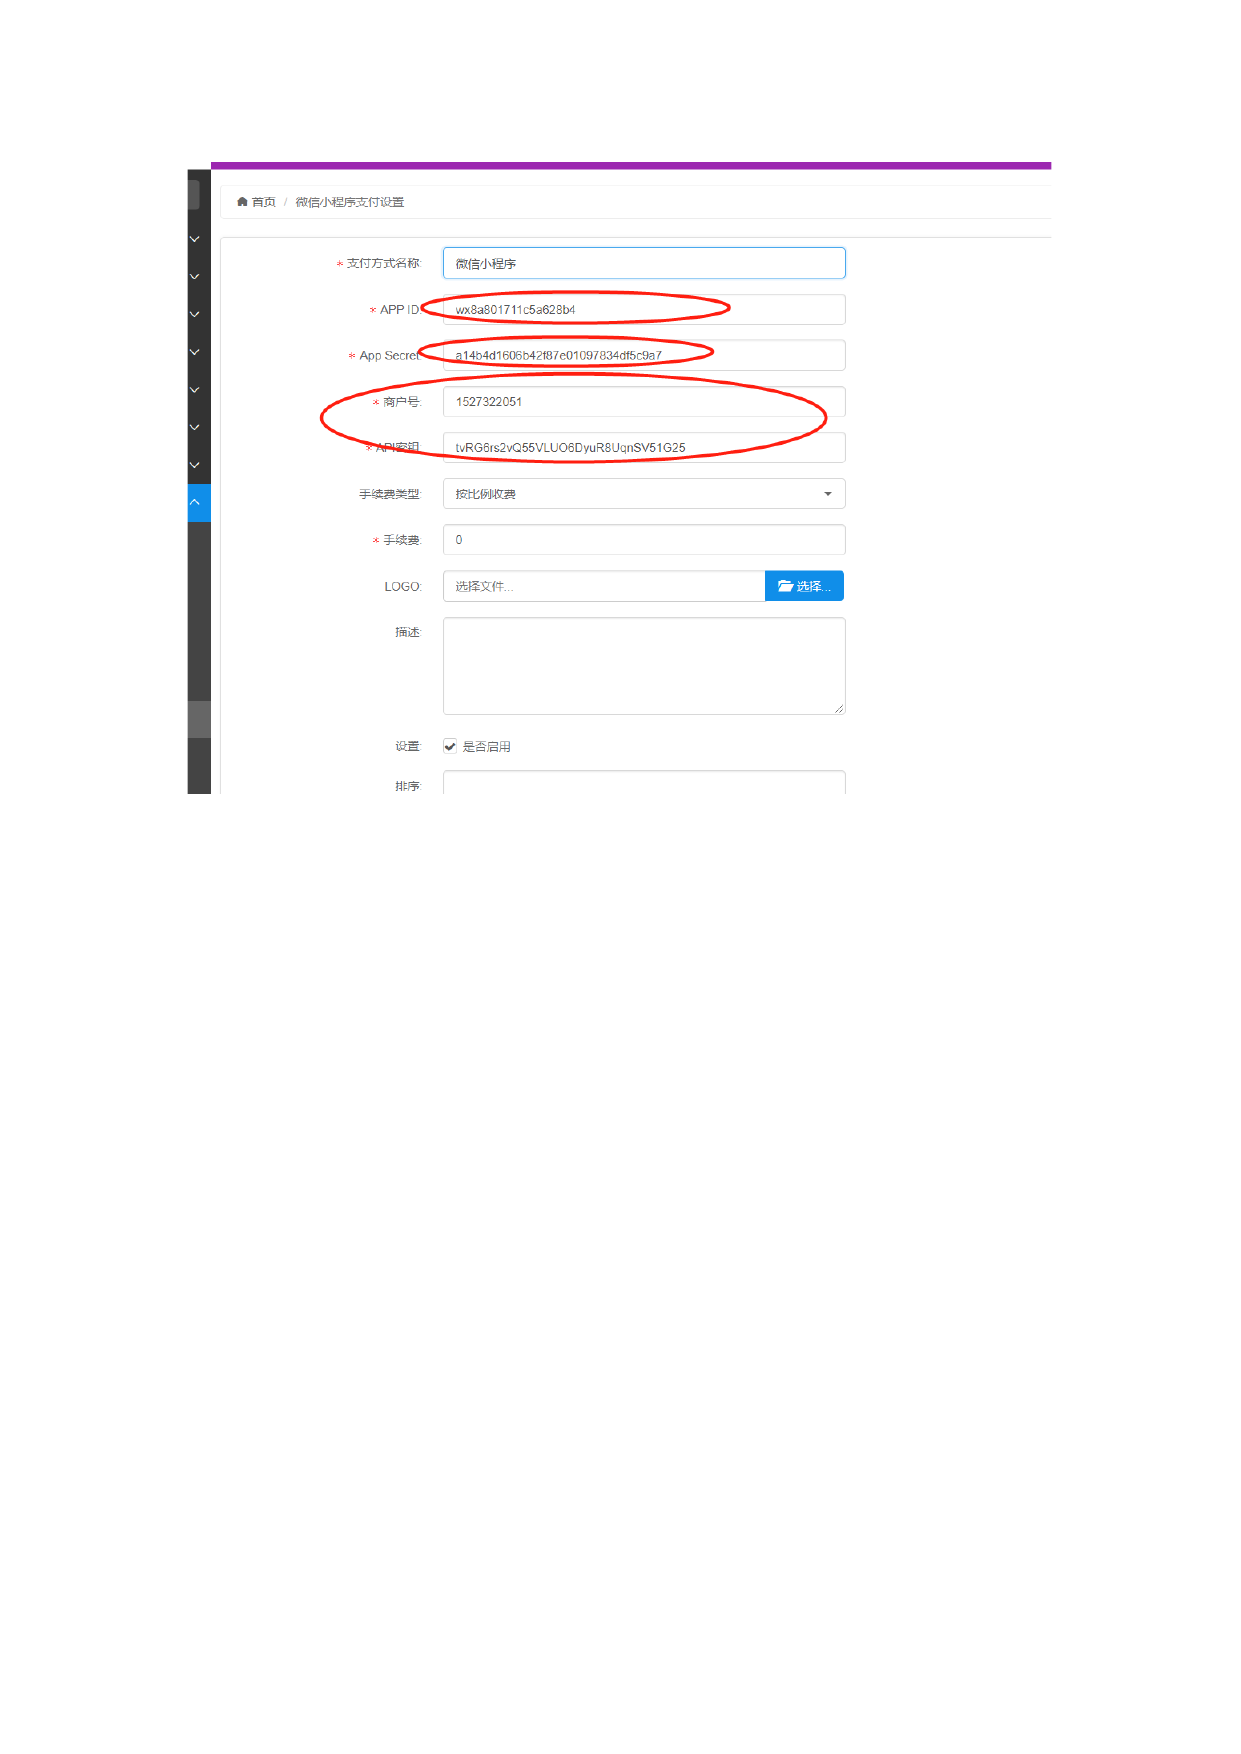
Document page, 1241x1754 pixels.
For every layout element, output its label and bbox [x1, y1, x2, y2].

picture [187, 162, 1052, 794]
